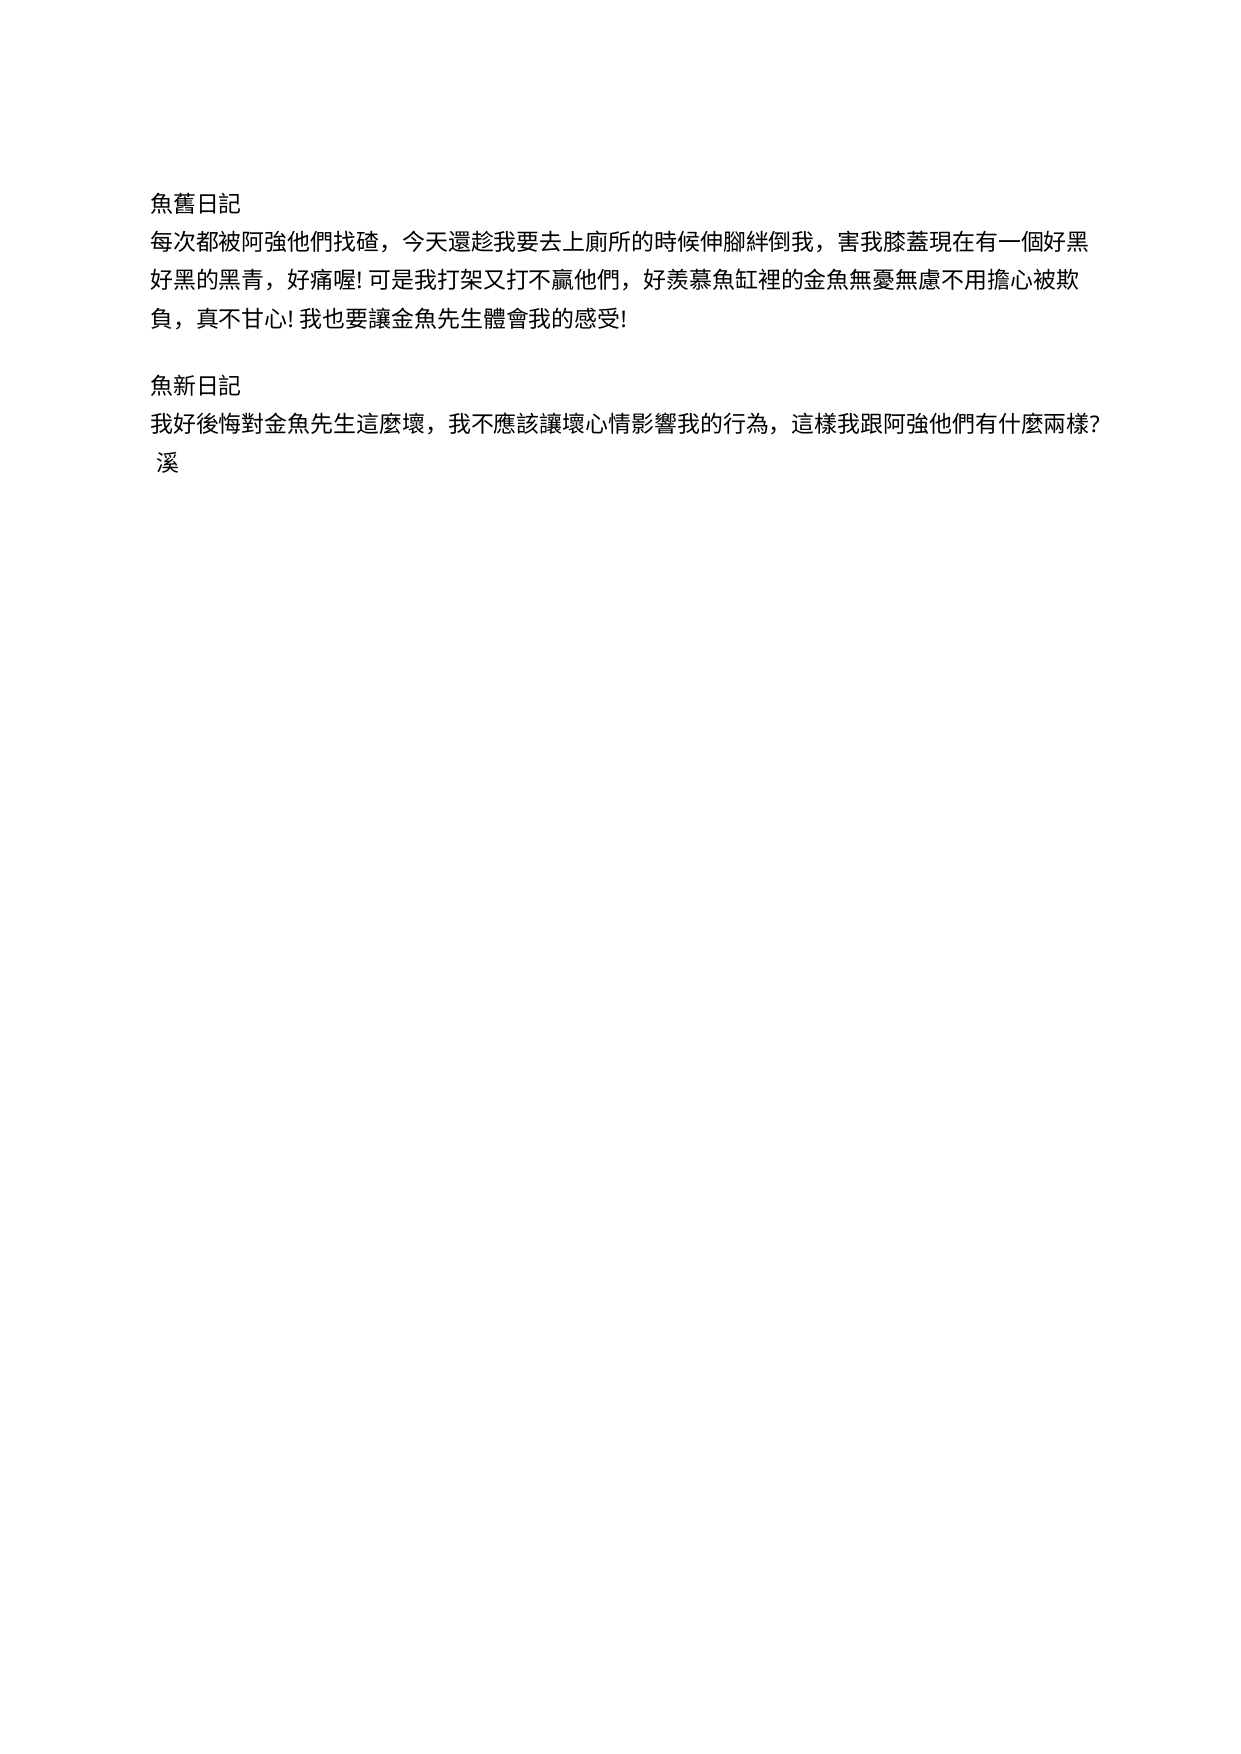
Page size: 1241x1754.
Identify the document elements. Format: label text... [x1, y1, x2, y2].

text 魚舊日記 每次都被阿強他們找碴，今天還趁我要去上廁所的時候伸腳絆倒我，害我膝蓋現在有一個好黑好黑的黑青，好痛喔! 可是我打架又打不贏他們，好羨慕魚缸裡的金魚無憂無慮不用擔心被欺負，真不甘心! 我也要讓金魚先生體會我的感受! [150, 150, 1090, 364]
text 魚新日記 [150, 368, 1090, 401]
text 我好後悔對金魚先生這麼壞，我不應該讓壞心情影響我的行為，這樣我跟阿強他們有什麼兩樣? 溪 [150, 406, 1090, 478]
